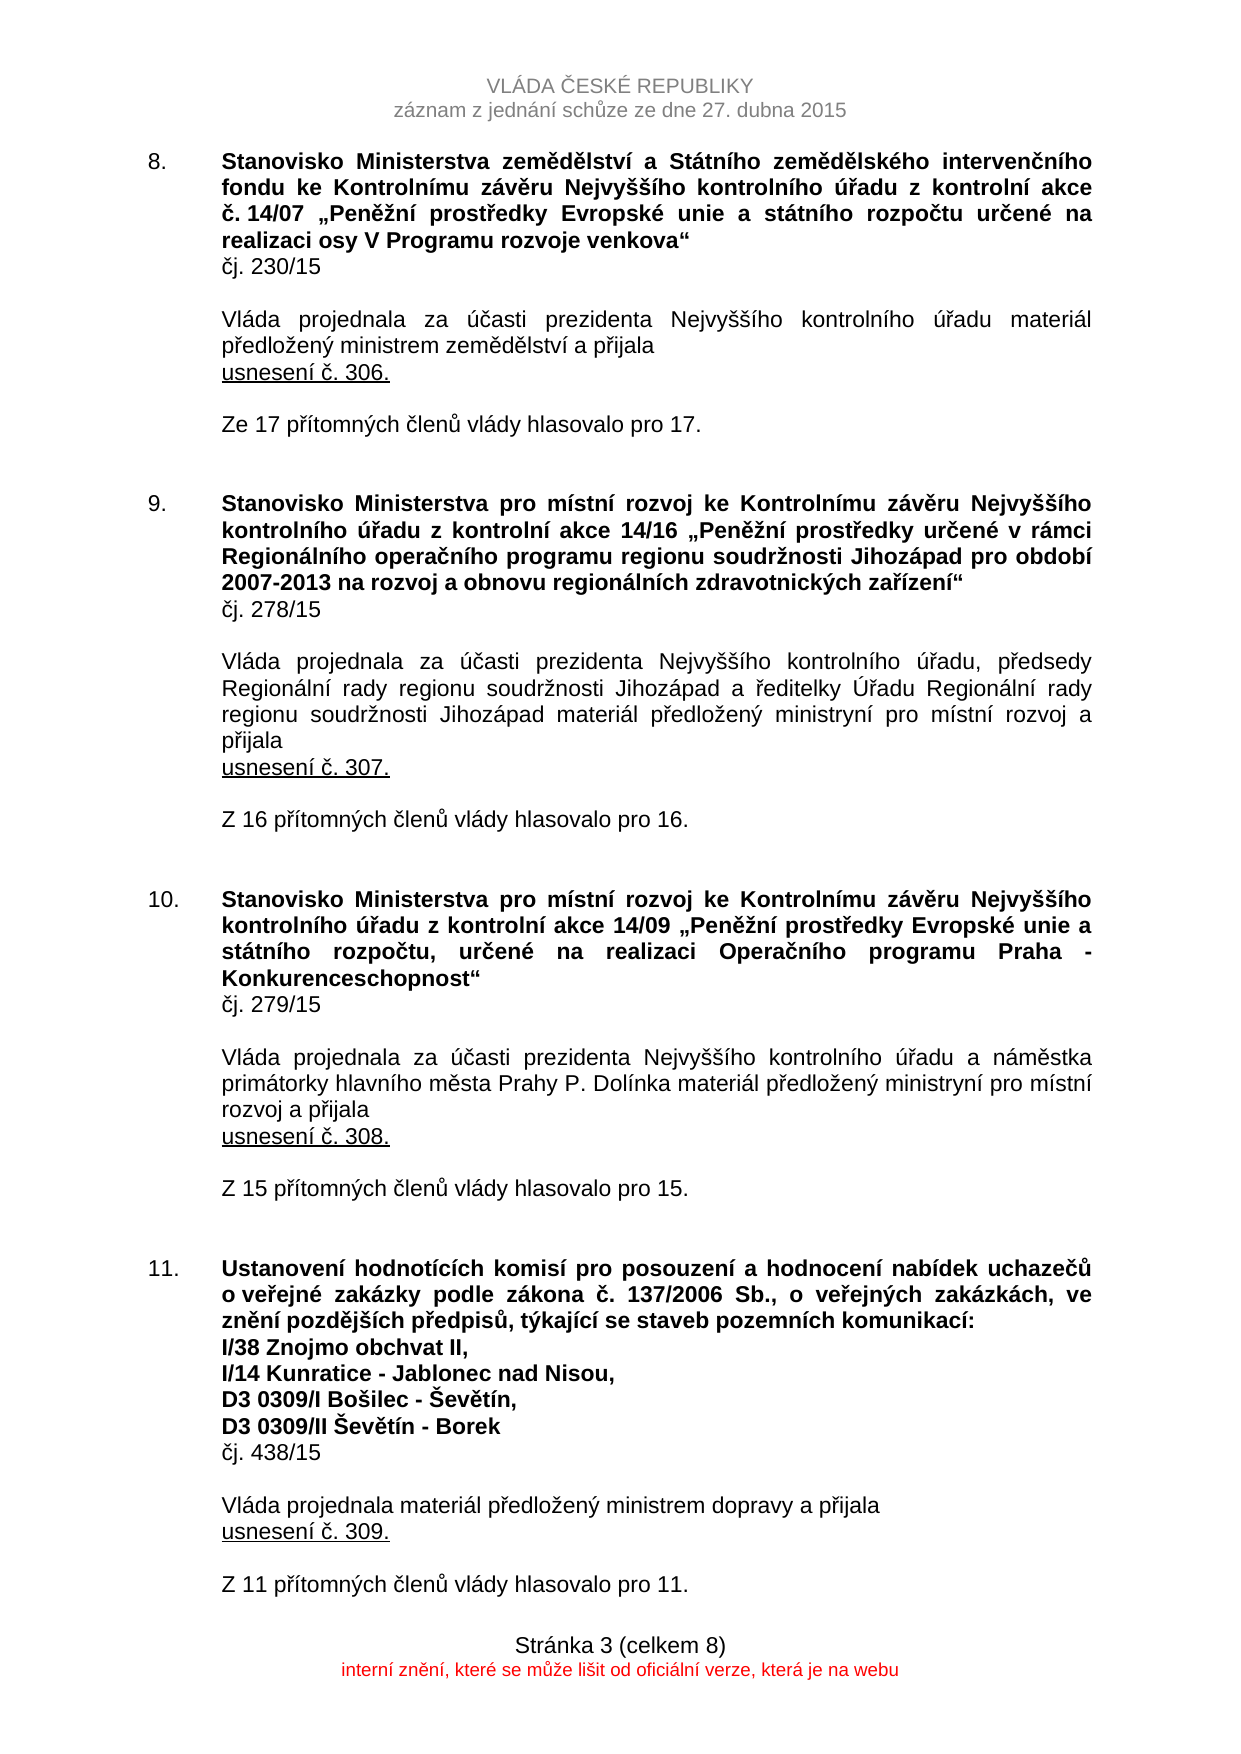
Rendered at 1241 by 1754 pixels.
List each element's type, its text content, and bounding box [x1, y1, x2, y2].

text čj. 438/15 [148, 1439, 1093, 1465]
text usnesení č. 309. [148, 1518, 1093, 1544]
text Vláda projednala za účasti prezidenta Nejvyššího kontrolního úřadu, předsedy Regionální rady regionu soudržnosti Jihozápad a ředitelky Úřadu Regionální rady regionu soudržnosti Jihozápad materiál předložený ministryní pro místní rozvoj a přijala [148, 648, 1093, 754]
text Ze 17 přítomných členů vlády hlasovalo pro 17. [148, 411, 1093, 437]
text I/38 Znojmo obchvat II, [148, 1333, 1093, 1360]
text Vláda projednala za účasti prezidenta Nejvyššího kontrolního úřadu materiál předložený ministrem zemědělství a přijala [148, 306, 1093, 358]
text I/14 Kunratice - Jablonec nad Nisou, [148, 1360, 1093, 1386]
text usnesení č. 308. [148, 1123, 1093, 1149]
text čj. 279/15 [148, 991, 1093, 1017]
text Vláda projednala materiál předložený ministrem dopravy a přijala [148, 1492, 1093, 1518]
text 11. Ustanovení hodnotících komisí pro posouzení a hodnocení nabídek uchazečů o veřejné zakázky podle zákona č. 137/2006 Sb., o veřejných zakázkách, ve znění pozdějších předpisů, týkající se staveb pozemních komunikací: [148, 1254, 1093, 1333]
text Z 15 přítomných členů vlády hlasovalo pro 15. [148, 1175, 1093, 1202]
text usnesení č. 307. [148, 754, 1093, 780]
text D3 0309/I Bošilec - Ševětín, [148, 1386, 1093, 1413]
text usnesení č. 306. [148, 358, 1093, 385]
text Vláda projednala za účasti prezidenta Nejvyššího kontrolního úřadu a náměstka primátorky hlavního města Prahy P. Dolínka materiál předložený ministryní pro místní rozvoj a přijala [148, 1044, 1093, 1123]
text Z 11 přítomných členů vlády hlasovalo pro 11. [148, 1571, 1093, 1597]
text čj. 278/15 [148, 596, 1093, 622]
text D3 0309/II Ševětín - Borek [148, 1413, 1093, 1439]
text čj. 230/15 [148, 253, 1093, 279]
text 9. Stanovisko Ministerstva pro místní rozvoj ke Kontrolnímu závěru Nejvyššího kontrolního úřadu z kontrolní akce 14/16 „Peněžní prostředky určené v rámci Regionálního operačního programu regionu soudržnosti Jihozápad pro období 2007-2013 na rozvoj a obnovu regionálních zdravotnických zařízení“ [148, 490, 1093, 596]
text 10. Stanovisko Ministerstva pro místní rozvoj ke Kontrolnímu závěru Nejvyššího kontrolního úřadu z kontrolní akce 14/09 „Peněžní prostředky Evropské unie a státního rozpočtu, určené na realizaci Operačního programu Praha - Konkurenceschopnost“ [148, 886, 1093, 991]
text Z 16 přítomných členů vlády hlasovalo pro 16. [148, 806, 1093, 833]
text 8. Stanovisko Ministerstva zemědělství a Státního zemědělského intervenčního fondu ke Kontrolnímu závěru Nejvyššího kontrolního úřadu z kontrolní akce č. 14/07 „Peněžní prostředky Evropské unie a státního rozpočtu určené na realizaci osy V Programu rozvoje venkova“ [148, 148, 1093, 253]
